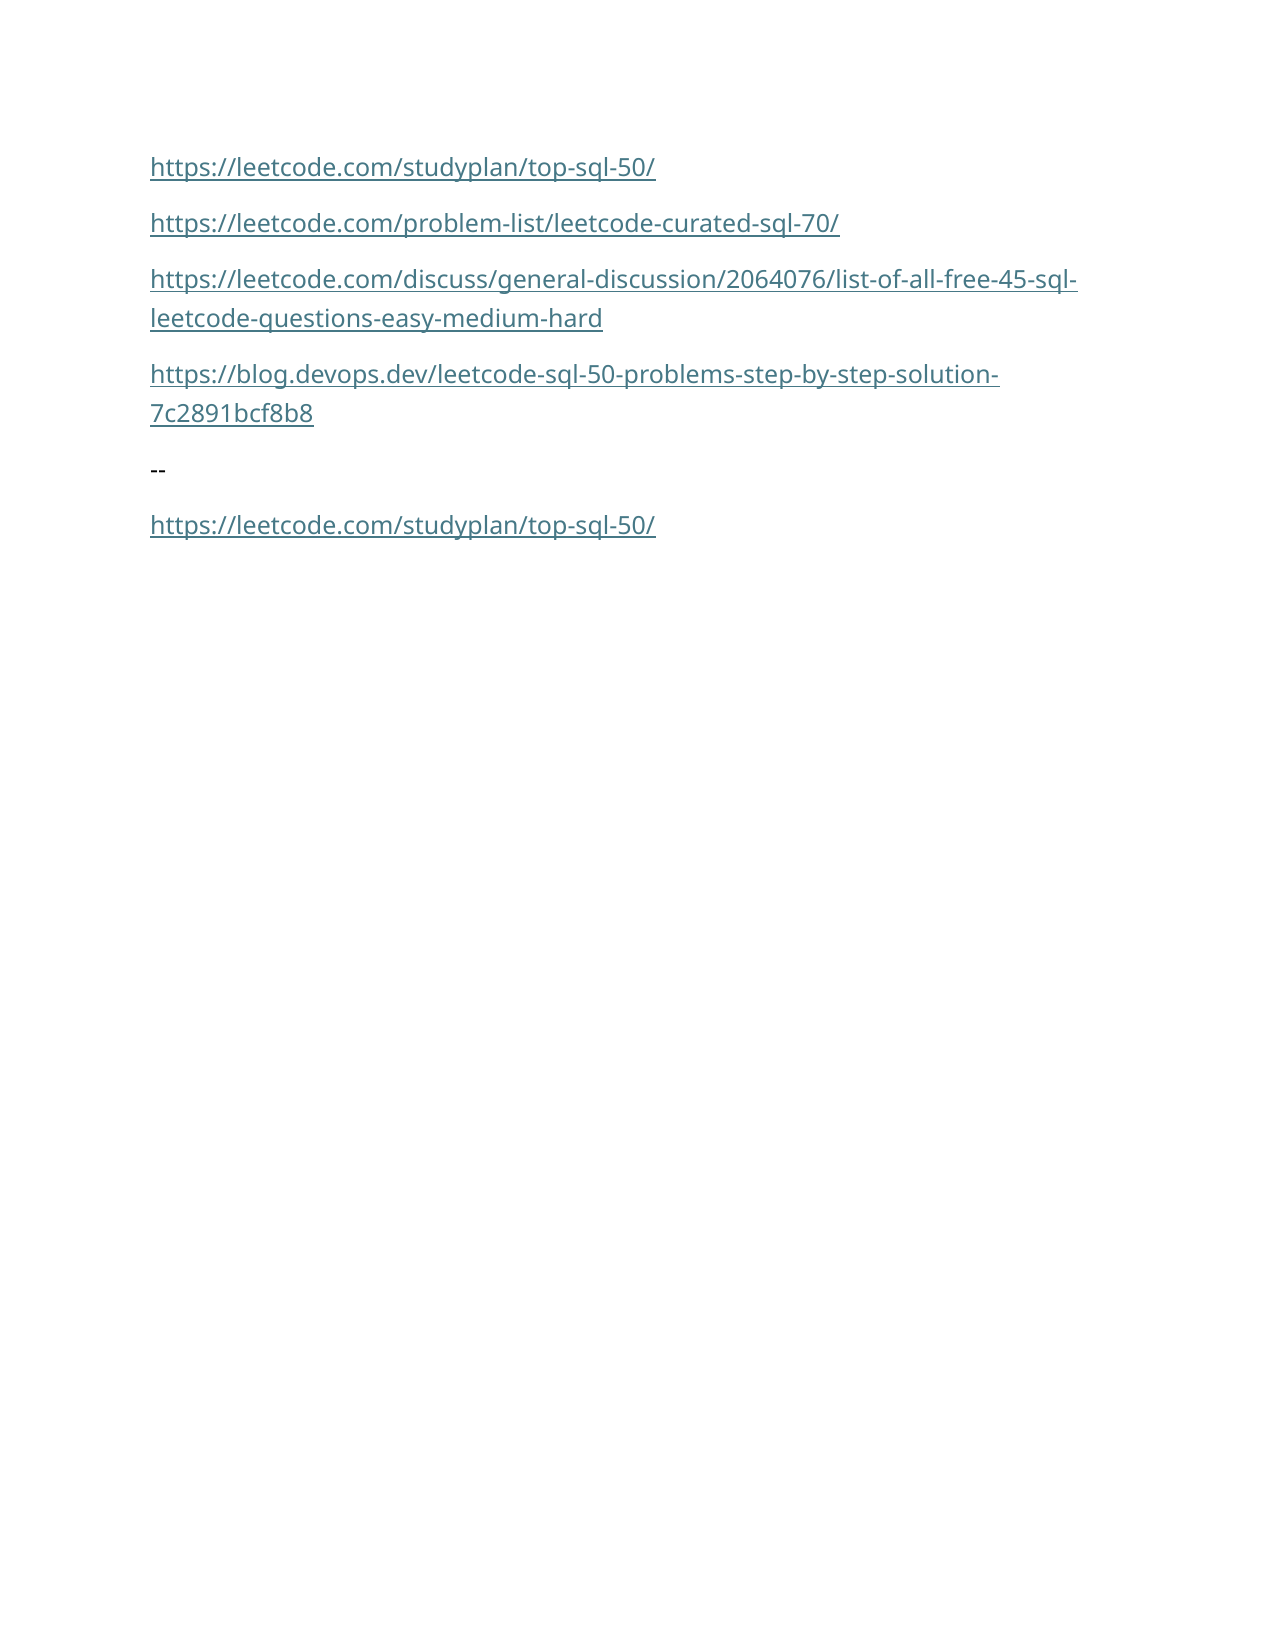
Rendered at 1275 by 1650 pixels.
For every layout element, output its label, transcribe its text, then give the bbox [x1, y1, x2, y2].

text https://leetcode.com/studyplan/top-sql-50/ [150, 150, 1125, 184]
text https://leetcode.com/problem-list/leetcode-curated-sql-70/ [150, 206, 1125, 240]
text https://leetcode.com/studyplan/top-sql-50/ [150, 507, 1125, 542]
text https://leetcode.com/discuss/general-discussion/2064076/list-of-all-free-45-sql-leetcode-questions-easy-medium-hard [150, 262, 1125, 335]
text -- [150, 452, 1125, 486]
text https://blog.devops.dev/leetcode-sql-50-problems-step-by-step-solution-7c2891bcf8b8 [150, 357, 1125, 430]
